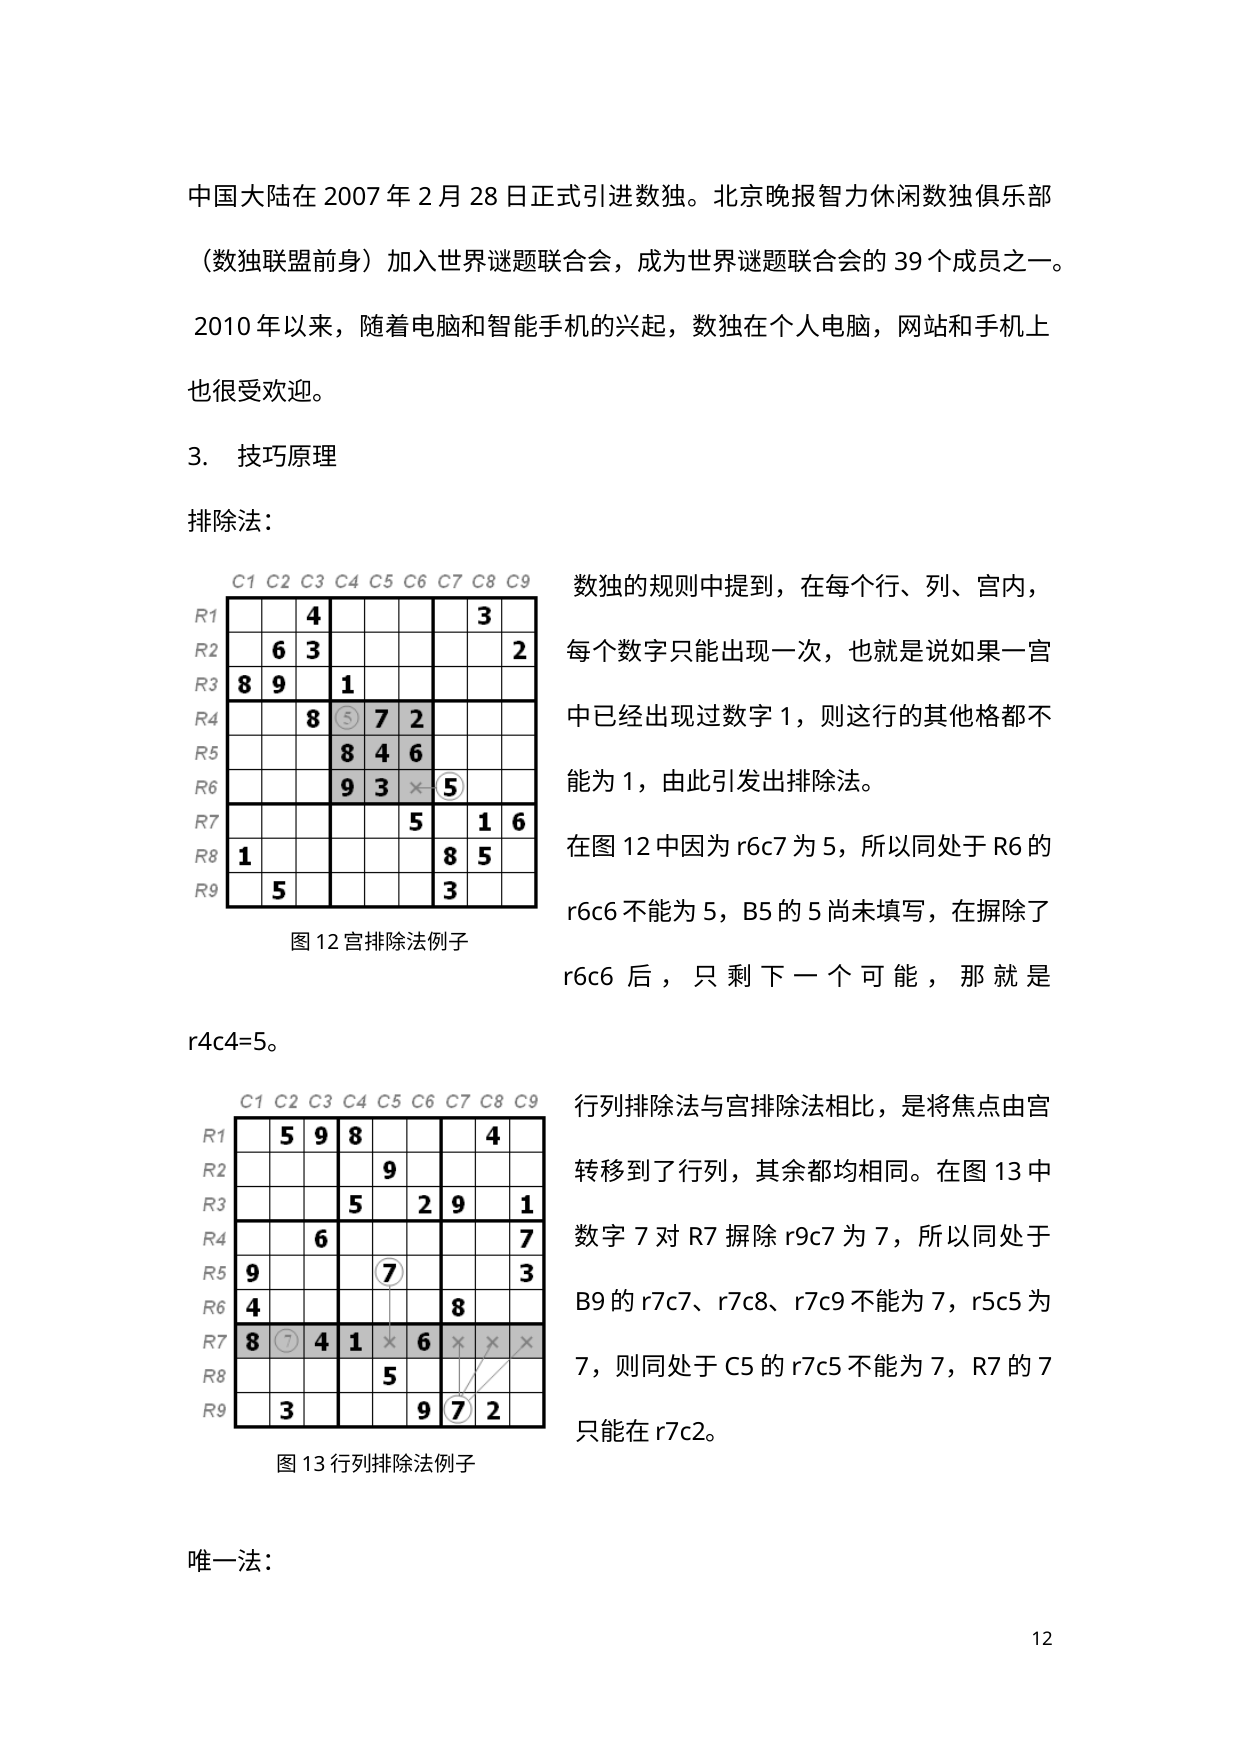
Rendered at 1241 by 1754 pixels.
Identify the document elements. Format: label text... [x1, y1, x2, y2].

picture [187, 563, 548, 919]
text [187, 162, 1053, 422]
text 数独的规则中提到，在每个行、列、宫内，每个数字只能出现一次，也就是说如果一宫中已经出现过数字1，则这行的其他格都不能为1，由此引发出排除法。 [187, 552, 1053, 812]
list 技巧原理 [187, 422, 1053, 487]
text 唯一法： [187, 1527, 1053, 1592]
text 排除法： [187, 487, 1053, 552]
text 在图12中因为r6c7为5，所以同处于R6的r6c6不能为5，B5的5尚未填写，在摒除了r6c6后，只剩下一个可能，那就是r4c4=5。 [187, 812, 1053, 1072]
picture [195, 1083, 556, 1439]
